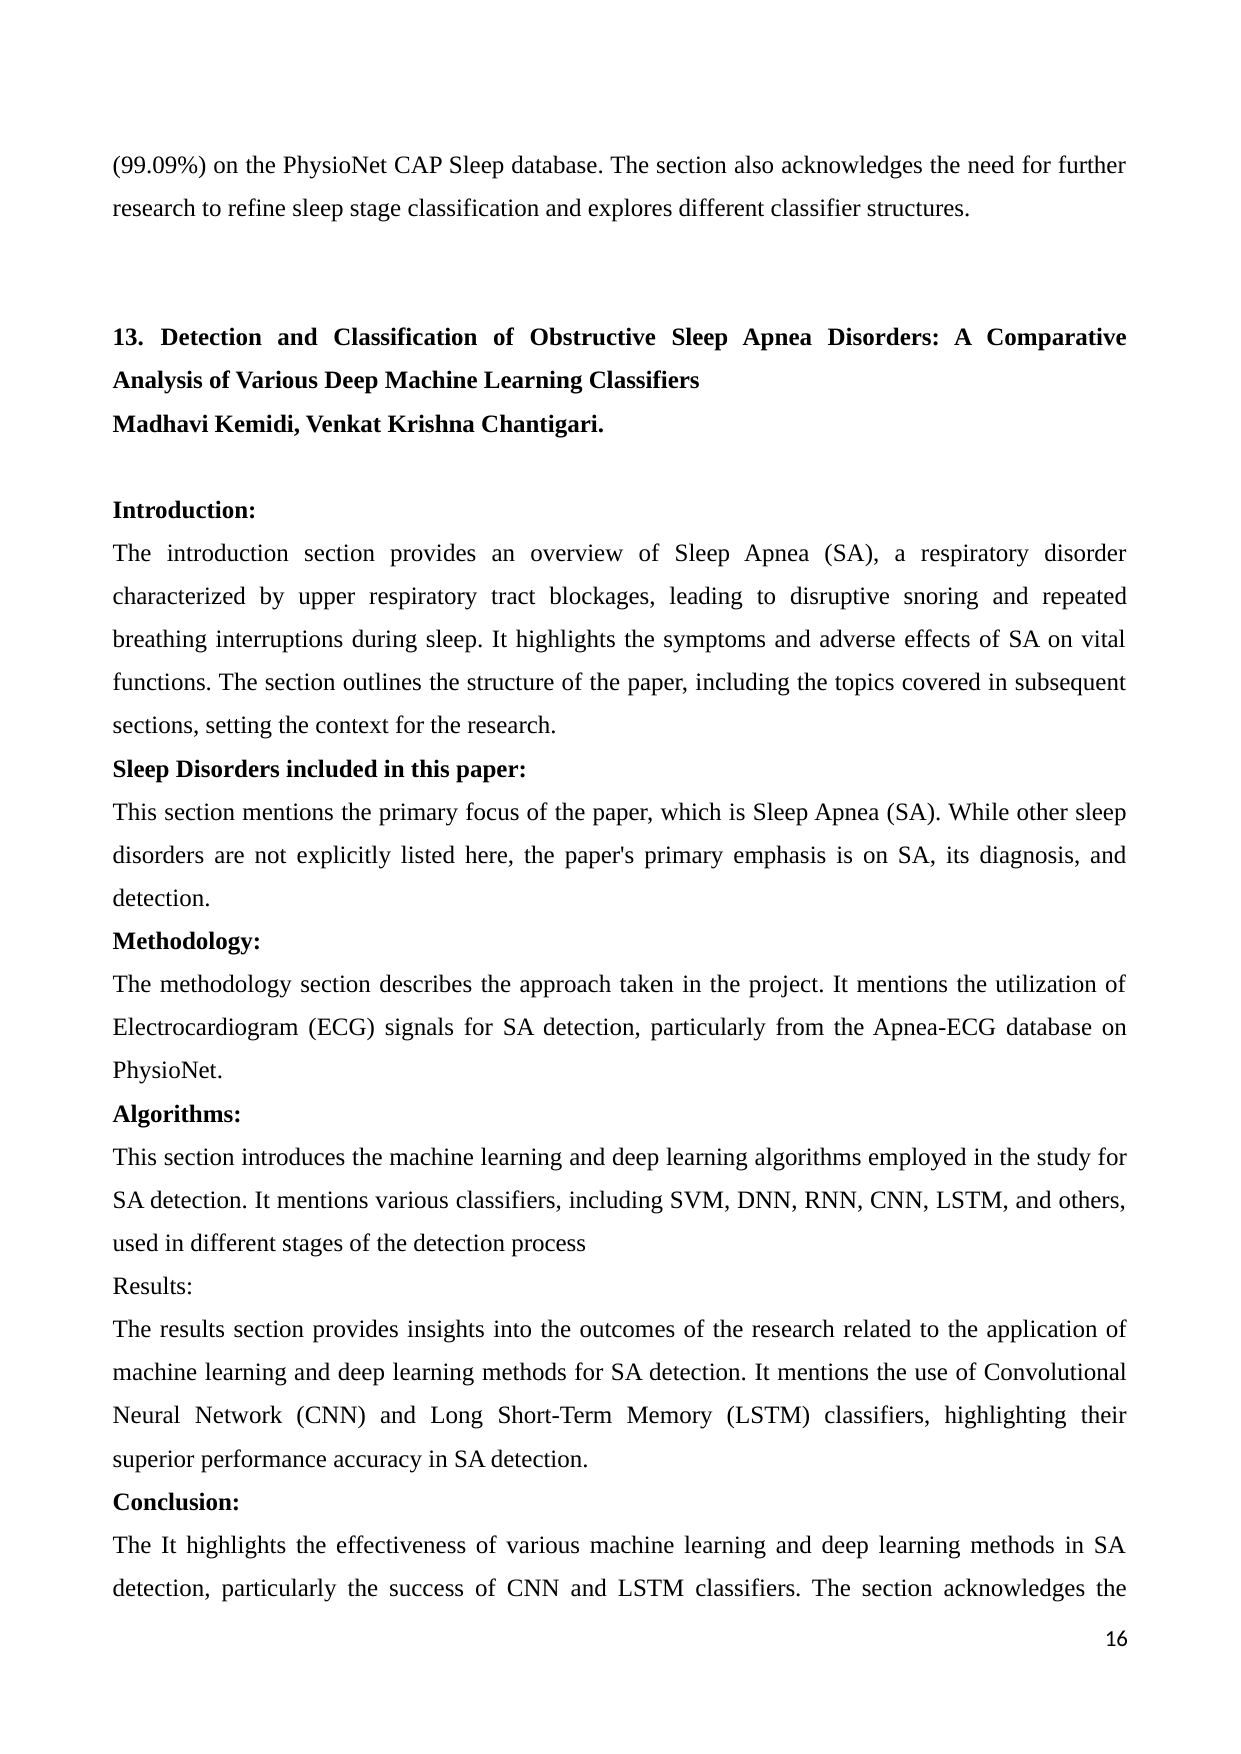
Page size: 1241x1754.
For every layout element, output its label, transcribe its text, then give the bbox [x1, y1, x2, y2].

text 13. Detection and Classification of Obstructive Sleep Apnea Disorders: A Comparative Analysis of Various Deep Machine Learning Classifiers [112, 322, 1128, 394]
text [112, 150, 1128, 222]
text This section introduces the machine learning and deep learning algorithms employed in the study for SA detection. It mentions various classifiers, including SVM, DNN, RNN, CNN, LSTM, and others, used in different stages of the detection process [112, 1142, 1128, 1257]
text Results: [112, 1271, 1128, 1300]
text The methodology section describes the approach taken in the project. It mentions the utilization of Electrocardiogram (ECG) signals for SA detection, particularly from the Apnea-ECG database on PhysioNet. [112, 969, 1128, 1084]
text Sleep Disorders included in this paper: [112, 754, 1128, 782]
text Madhavi Kemidi, Venkat Krishna Chantigari. [112, 409, 1128, 437]
text Conclusion: [112, 1487, 1128, 1516]
text The introduction section provides an overview of Sleep Apnea (SA), a respiratory disorder characterized by upper respiratory tract blockages, leading to disruptive snoring and repeated breathing interruptions during sleep. It highlights the symptoms and adverse effects of SA on vital functions. The section outlines the structure of the paper, including the topics covered in subsequent sections, setting the context for the research. [112, 538, 1128, 739]
text This section mentions the primary focus of the paper, which is Sleep Apnea (SA). While other sleep disorders are not explicitly listed here, the paper's primary emphasis is on SA, its diagnosis, and detection. [112, 797, 1128, 912]
text The results section provides insights into the outcomes of the research related to the application of machine learning and deep learning methods for SA detection. It mentions the use of Convolutional Neural Network (CNN) and Long Short-Term Memory (LSTM) classifiers, highlighting their superior performance accuracy in SA detection. [112, 1314, 1128, 1472]
text Algorithms: [112, 1099, 1128, 1127]
text Methodology: [112, 926, 1128, 955]
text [112, 1530, 1128, 1602]
text Introduction: [112, 495, 1128, 524]
